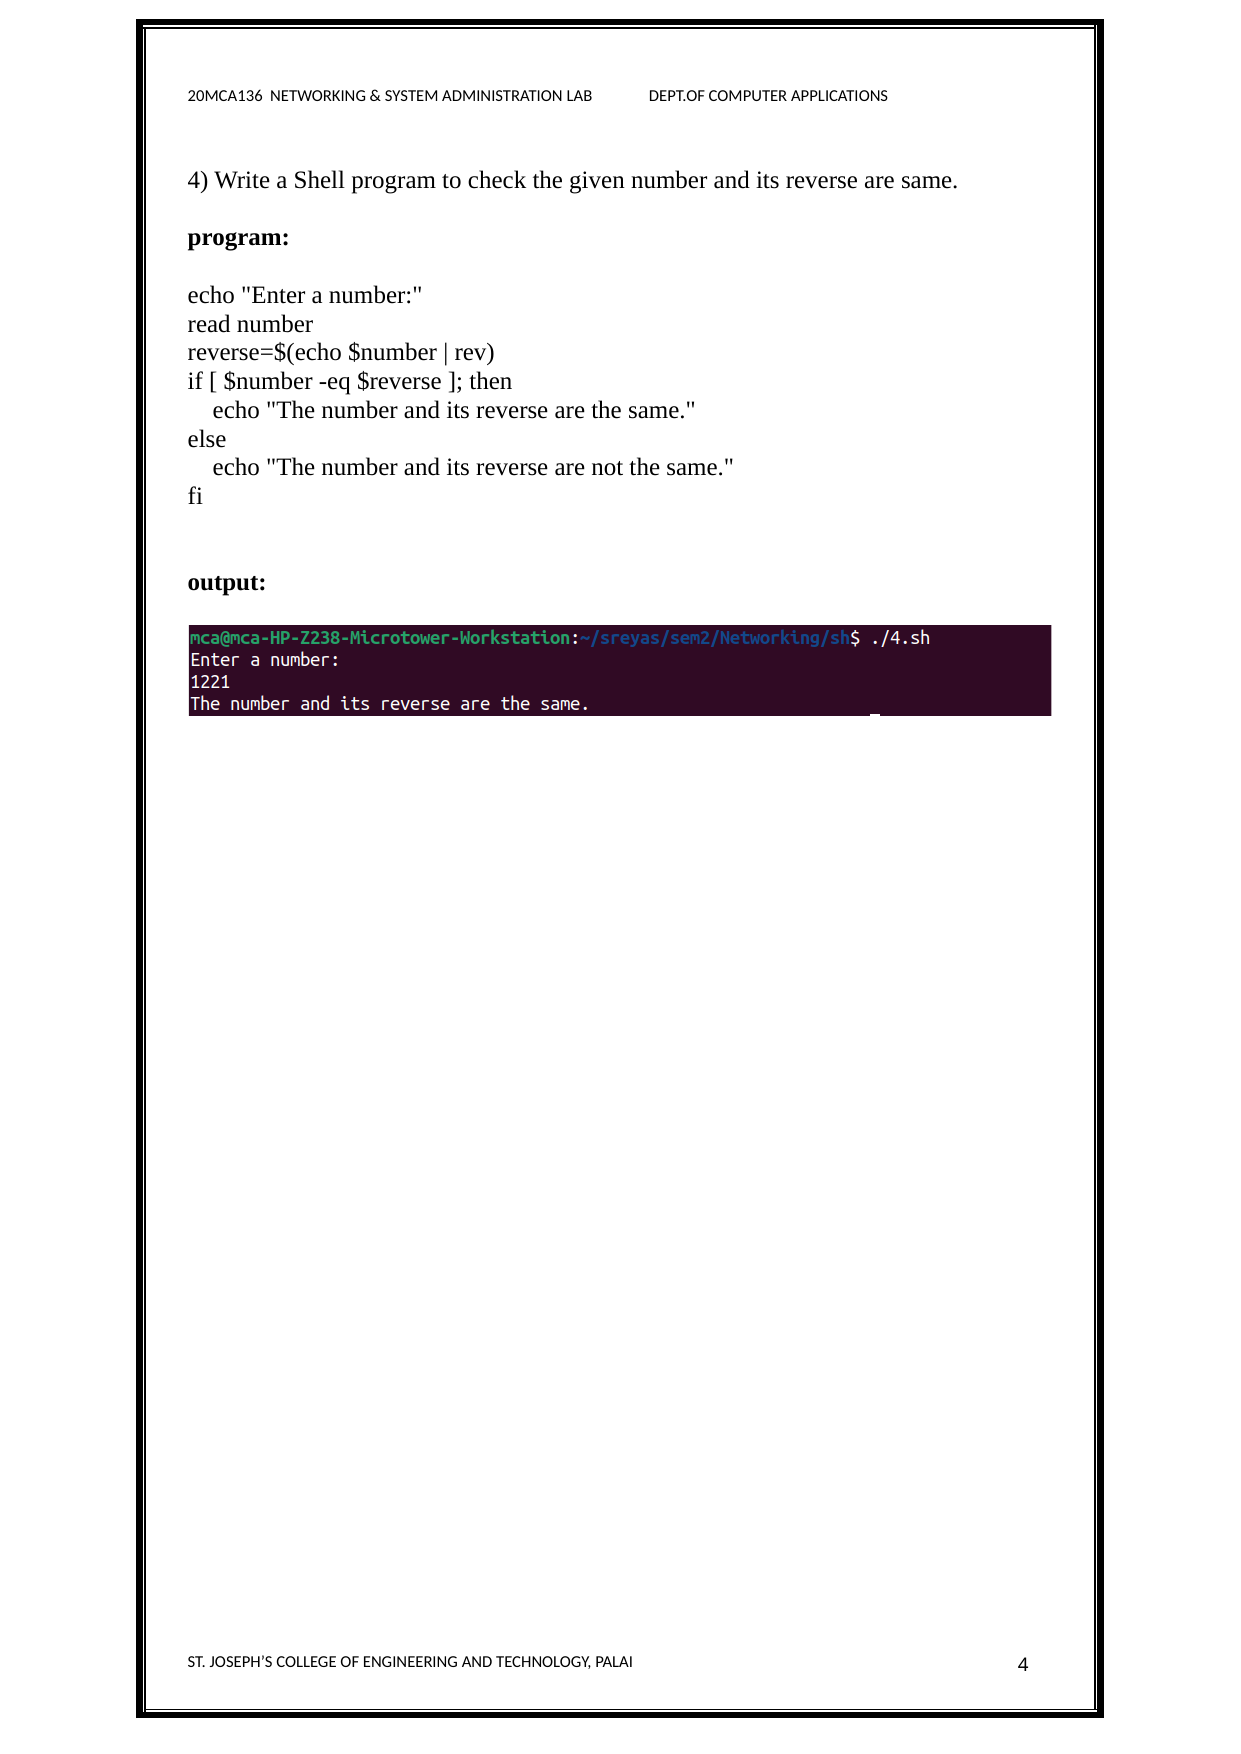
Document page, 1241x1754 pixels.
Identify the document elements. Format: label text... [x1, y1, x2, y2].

text fi [187, 481, 1053, 510]
text output: [187, 567, 1053, 596]
text echo "The number and its reverse are the same." [187, 395, 1053, 424]
text reverse=$(echo $number | rev) [187, 337, 1053, 366]
text else [187, 424, 1053, 452]
text read number [187, 309, 1053, 337]
text program: [187, 222, 1053, 251]
text 4) Write a Shell program to check the given number and its reverse are same. [187, 165, 1053, 194]
text echo "Enter a number:" [187, 280, 1053, 309]
text if [ $number -eq $reverse ]; then [187, 366, 1053, 395]
text echo "The number and its reverse are not the same." [187, 452, 1053, 481]
picture [188, 625, 1052, 716]
